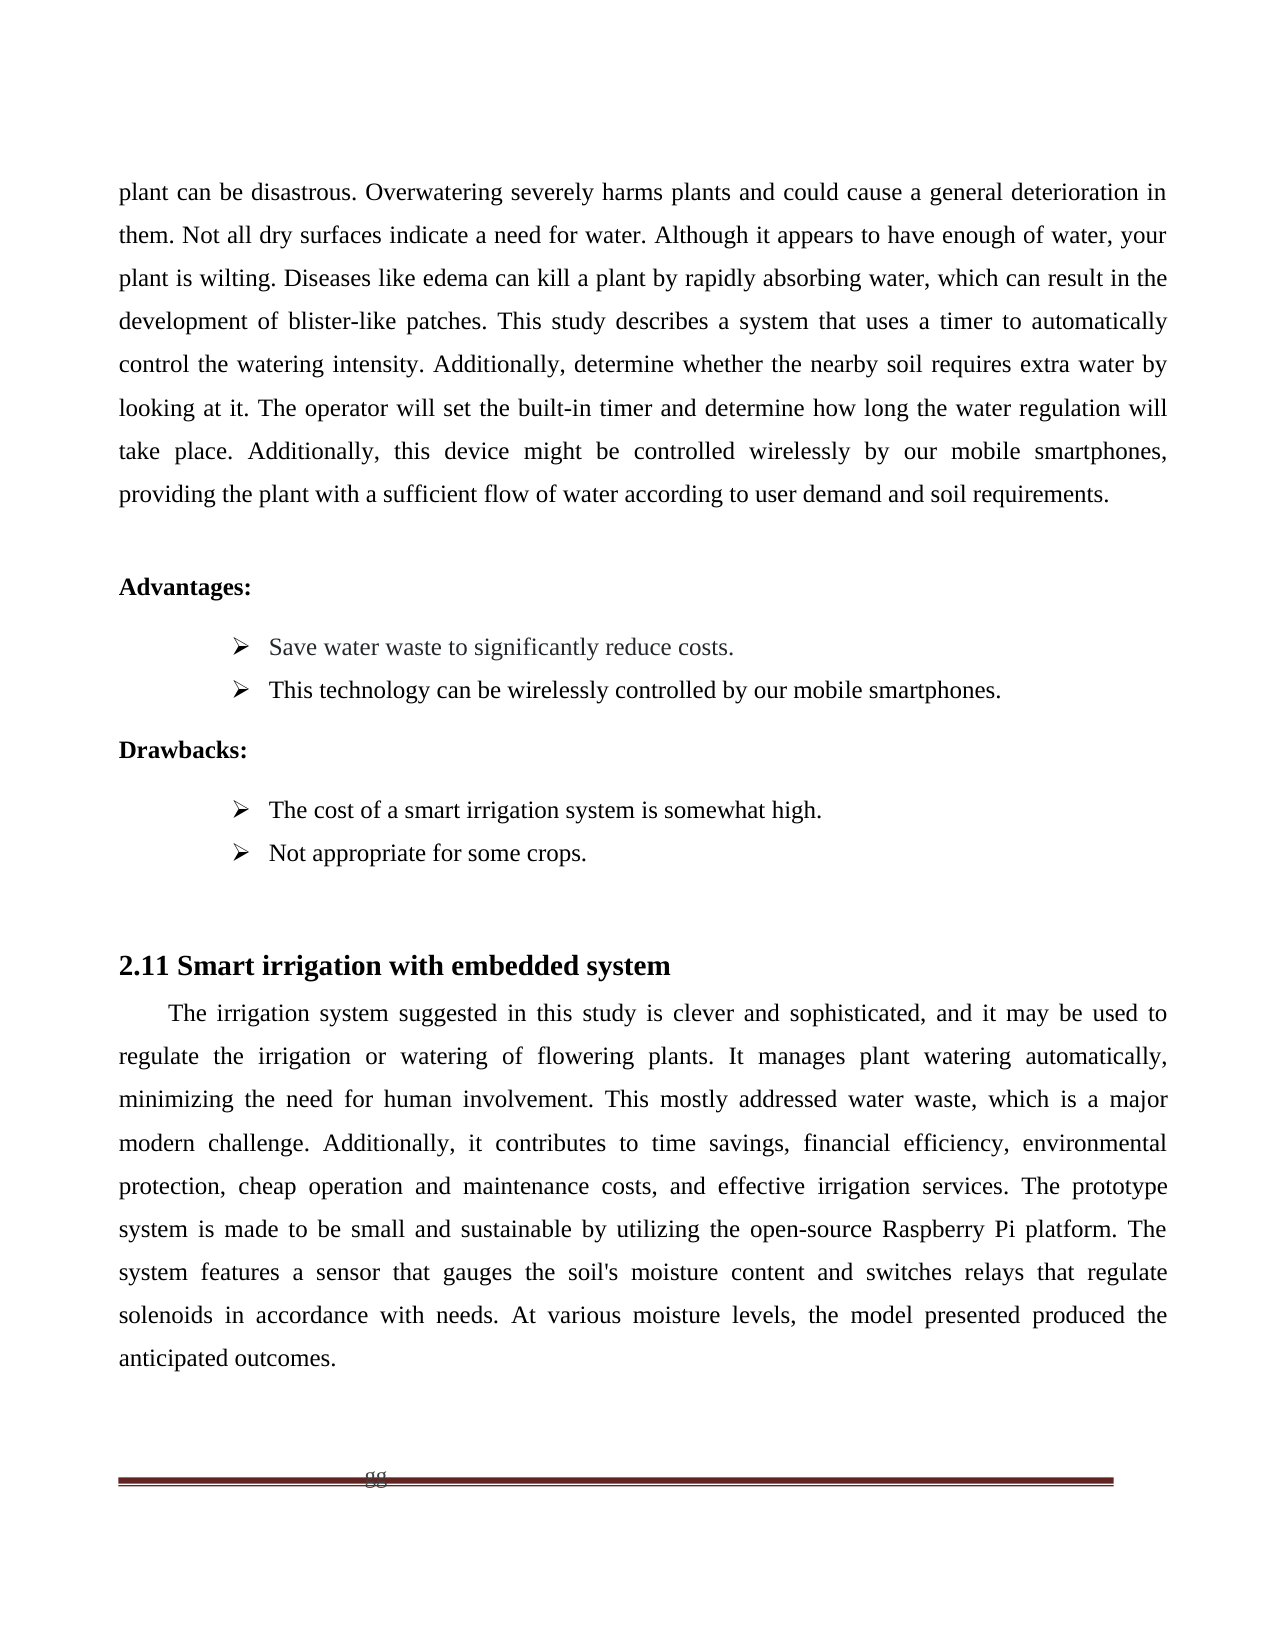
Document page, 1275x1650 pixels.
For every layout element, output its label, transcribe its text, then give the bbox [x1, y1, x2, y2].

text The irrigation system suggested in this study is clever and sophisticated, and it may be used to regulate the irrigation or watering of flowering plants. It manages plant watering automatically, minimizing the need for human involvement. This mostly addressed water waste, which is a major modern challenge. Additionally, it contributes to time savings, financial efficiency, environmental protection, cheap operation and maintenance costs, and effective irrigation services. The prototype system is made to be small and sustainable by utilizing the open-source Raspberry Pi platform. The system features a sensor that gauges the soil's moisture content and switches relays that regulate solenoids in accordance with needs. At various moisture levels, the model presented produced the anticipated outcomes. [118, 1064, 1168, 1372]
text 2.11 Smart irrigation with embedded system [118, 948, 1168, 982]
list This technology can be wirelessly controlled by our mobile smartphones. [231, 675, 1168, 704]
text Drawbacks: [118, 735, 1168, 764]
text The irrigation system suggested in this study is clever and sophisticated, and it may be used to regulate the irrigation or watering of flowering plants. It manages plant watering automatically, minimizing the need for human involvement. This mostly addressed water waste, which is a major modern challenge. Additionally, it contributes to time savings, financial efficiency, environmental protection, cheap operation and maintenance costs, and effective irrigation services. The prototype system is made to be small and sustainable by utilizing the open-source Raspberry Pi platform. The system features a sensor that gauges the soil's moisture content and switches relays that regulate solenoids in accordance with needs. At various moisture levels, the model presented produced the anticipated outcomes. [118, 998, 1168, 1063]
text Advantages: [118, 572, 1168, 601]
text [118, 177, 1168, 508]
list The cost of a smart irrigation system is somewhat high. [231, 795, 1168, 823]
list Not appropriate for some crops. [231, 838, 1168, 867]
list Save water waste to significantly reduce costs. [231, 632, 1168, 661]
